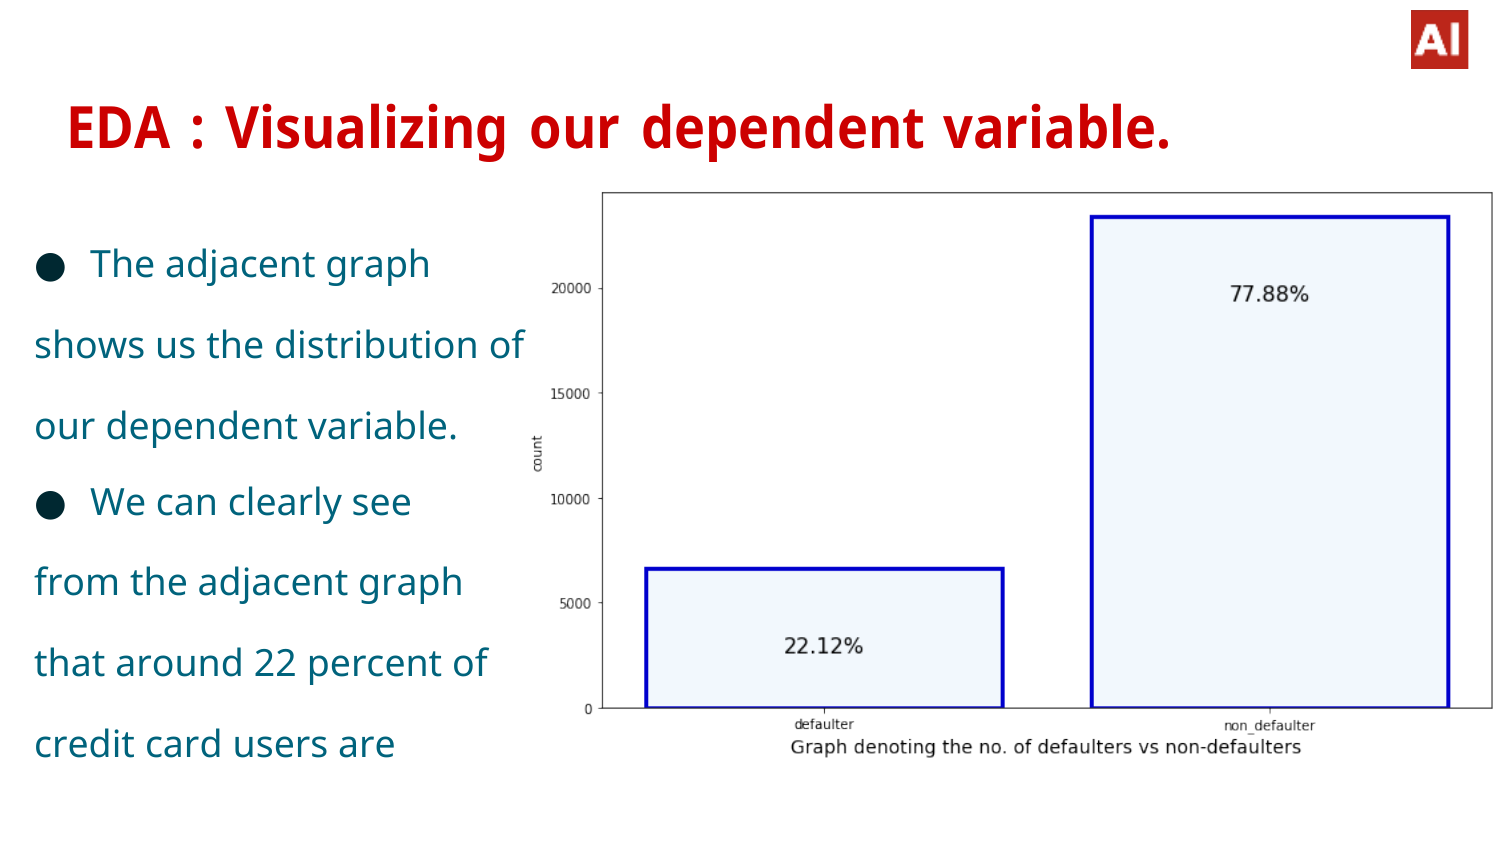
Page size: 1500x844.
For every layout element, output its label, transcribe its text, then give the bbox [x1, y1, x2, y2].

text our dependent variable. [34, 399, 1500, 450]
list The adjacent graph shows us the distribution of [34, 237, 529, 369]
list We can clearly see from the adjacent graph that around 22 percent of [34, 475, 492, 687]
picture [1411, 10, 1469, 69]
subtitle EDA : Visualizing our dependent variable. [66, 86, 1500, 166]
picture [522, 184, 1500, 399]
text credit card users are [34, 717, 1500, 768]
picture [522, 450, 1500, 717]
